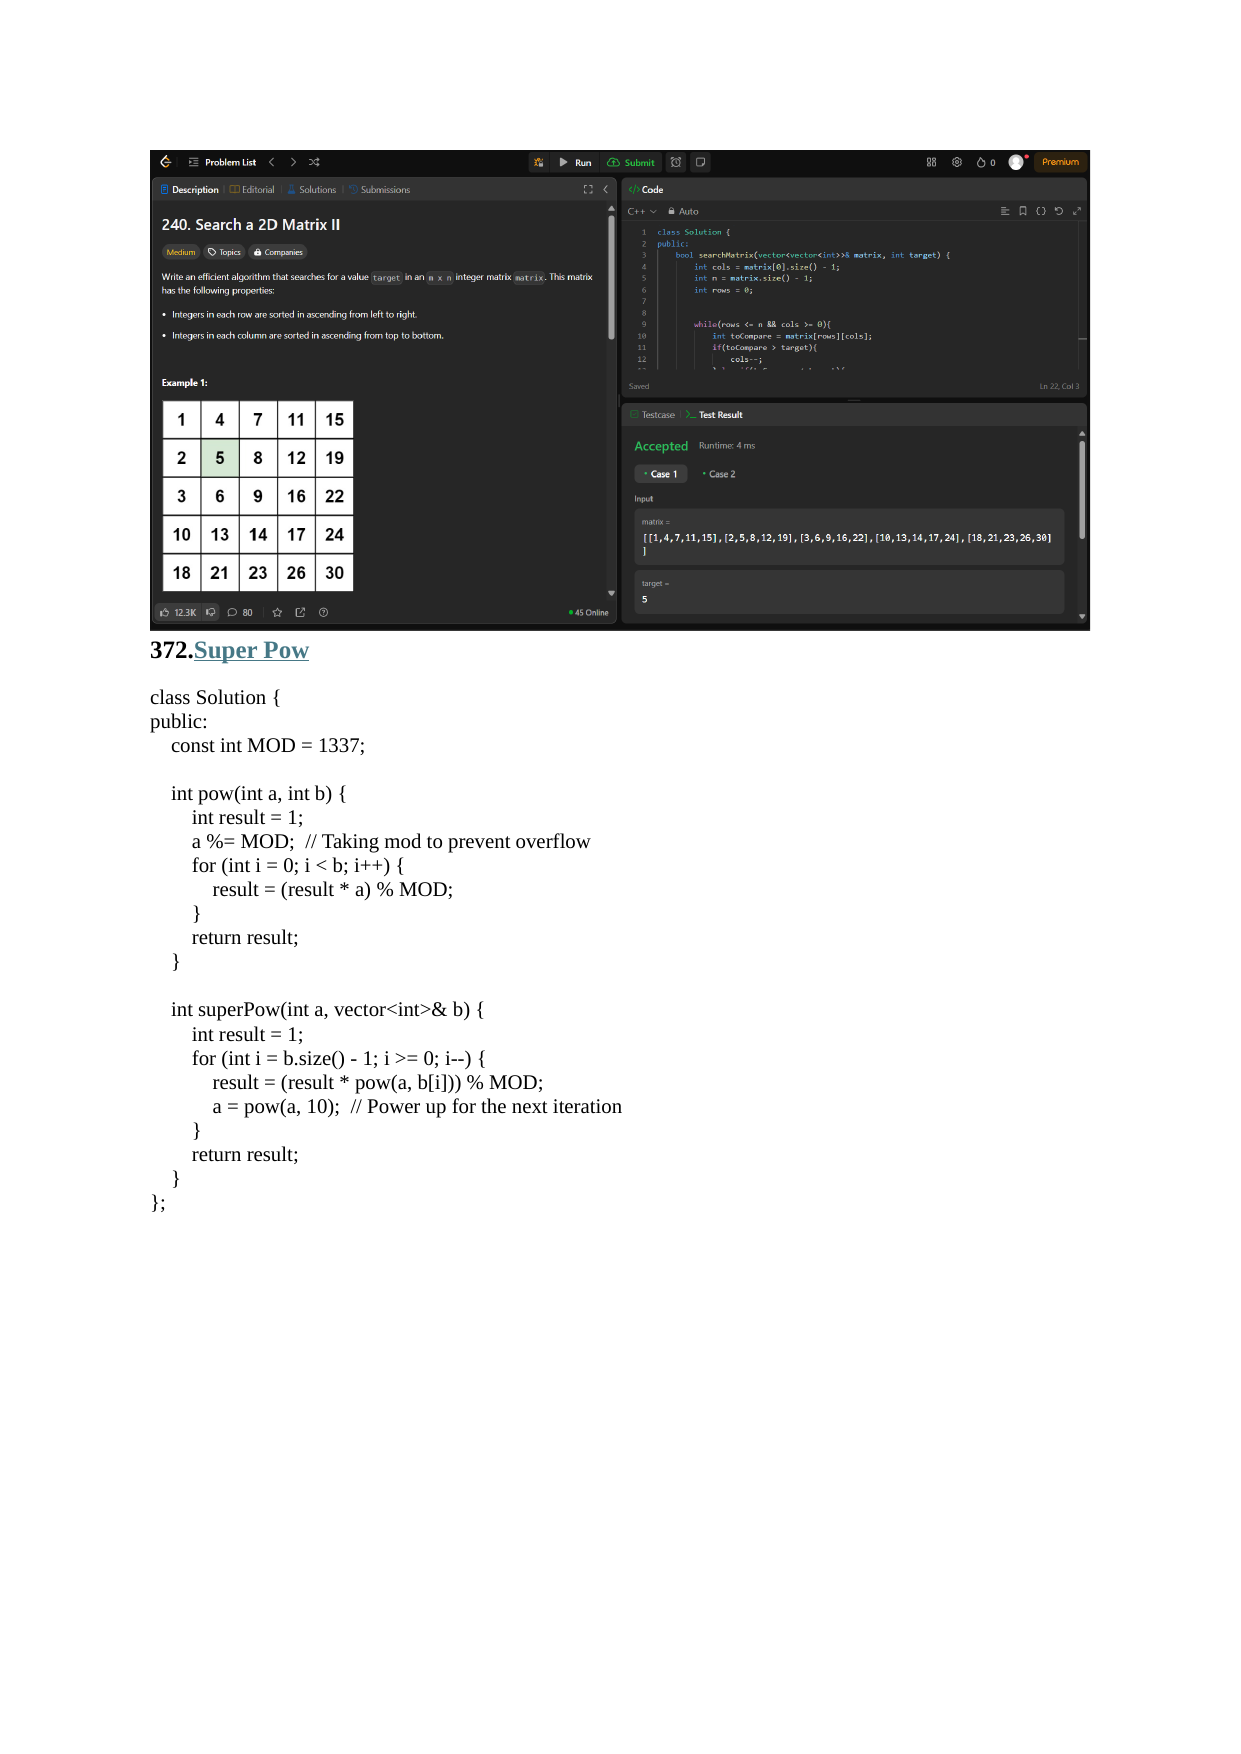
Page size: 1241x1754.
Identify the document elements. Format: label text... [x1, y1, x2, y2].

text 372.Super Pow [150, 631, 1090, 664]
text int pow(int a, int b) { [150, 781, 1090, 805]
text for (int i = 0; i < b; i++) { [150, 853, 1090, 877]
text result = (result * a) % MOD; [150, 877, 1090, 901]
text int result = 1; [150, 1021, 1090, 1046]
text a = pow(a, 10); // Power up for the next iteration [150, 1094, 1090, 1118]
text } [150, 949, 1090, 973]
text class Solution { [150, 684, 1090, 709]
text return result; [150, 1142, 1090, 1166]
text result = (result * pow(a, b[i])) % MOD; [150, 1069, 1090, 1094]
text for (int i = b.size() - 1; i >= 0; i--) { [150, 1046, 1090, 1069]
text int superPow(int a, vector<int>& b) { [150, 997, 1090, 1021]
text const int MOD = 1337; [150, 733, 1090, 757]
text public: [150, 709, 1090, 733]
text }; [150, 1190, 1090, 1214]
text } [150, 901, 1090, 925]
text } [150, 1118, 1090, 1142]
text int result = 1; [150, 805, 1090, 829]
text } [150, 1166, 1090, 1190]
picture [150, 150, 1091, 631]
text a %= MOD; // Taking mod to prevent overflow [150, 829, 1090, 853]
text return result; [150, 925, 1090, 949]
